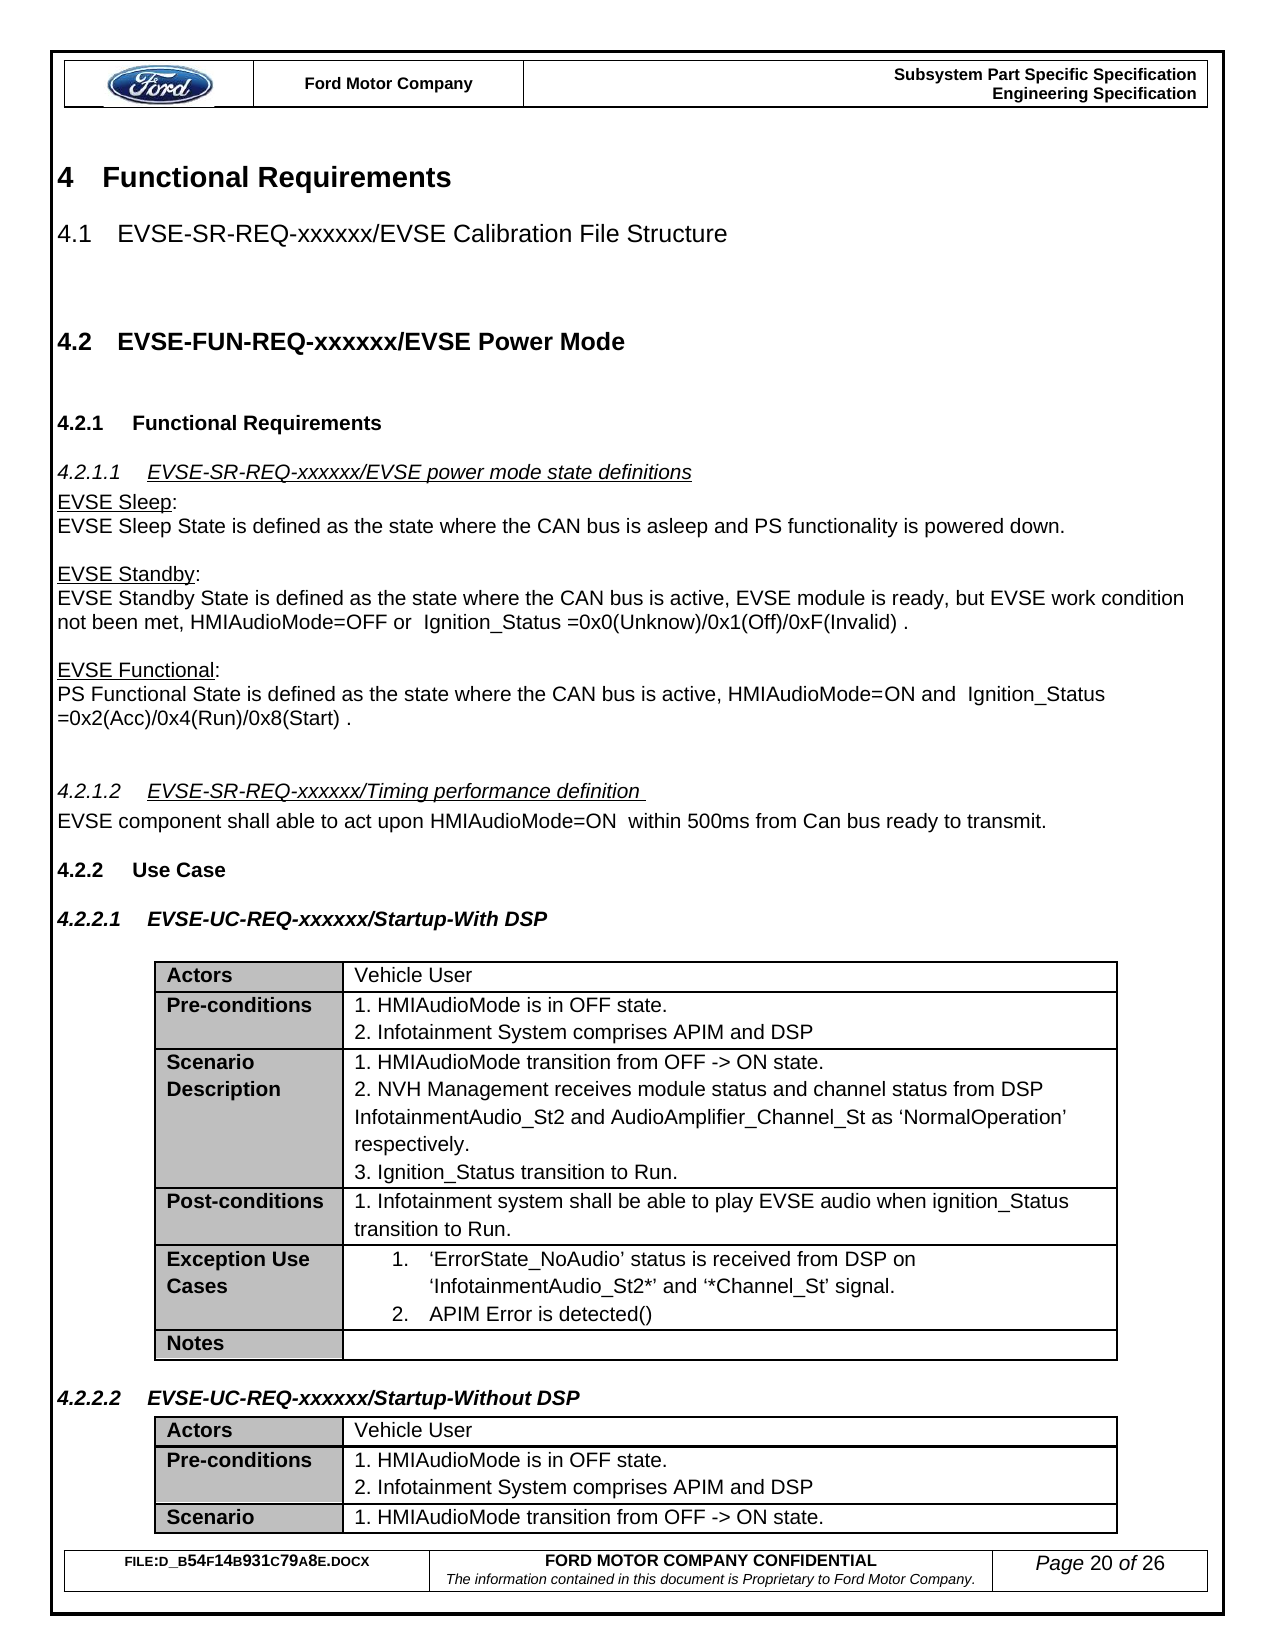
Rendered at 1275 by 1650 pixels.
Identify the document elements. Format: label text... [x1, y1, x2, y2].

text EVSE Sleep: [57, 494, 1215, 518]
table_cell 1. Infotainment system shall be able to play EVSE audio when ignition_Status transition to Run. [344, 1194, 1116, 1248]
picture [103, 61, 215, 107]
subtitle EVSE-UC-REQ-xxxxxx/Startup-With DSP [57, 911, 1215, 935]
table_cell Pre-conditions [156, 997, 342, 1052]
text EVSE Standby: [57, 566, 1215, 590]
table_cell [344, 1509, 1116, 1536]
text EVSE component shall able to act upon HMIAudioMode=ON within 500ms from Can bus ready to transmit. [57, 813, 1215, 837]
table_cell Notes [156, 1335, 342, 1363]
text PS Functional State is defined as the state where the CAN bus is active, HMIAudioMode=ON and Ignition_Status =0x2(Acc)/0x4(Run)/0x8(Start) . [57, 686, 1215, 734]
table_header Vehicle User [344, 1422, 1116, 1449]
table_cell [156, 1509, 342, 1536]
table_cell Scenario Description [156, 1054, 342, 1191]
table_cell ‘ErrorState_NoAudio’ status is received from DSP on ‘InfotainmentAudio_St2*’ and ‘*Channel_St’ signal. APIM Error is detected() [344, 1251, 1116, 1333]
subtitle EVSE-SR-REQ-xxxxxx/Timing performance definition [57, 783, 1215, 807]
text EVSE Standby State is defined as the state where the CAN bus is active, EVSE module is ready, but EVSE work condition not been met, HMIAudioMode=OFF or Ignition_Status =0x0(Unknow)/0x1(Off)/0xF(Invalid) . [57, 590, 1215, 638]
table_cell 1. HMIAudioMode is in OFF state. 2. Infotainment System comprises APIM and DSP [344, 997, 1116, 1052]
subtitle EVSE-SR-REQ-xxxxxx/EVSE power mode state definitions [57, 464, 1215, 488]
text EVSE Functional: [57, 662, 1215, 686]
subtitle Functional Requirements [57, 161, 1215, 194]
table_cell Pre-conditions [156, 1452, 342, 1507]
text EVSE Sleep State is defined as the state where the CAN bus is asleep and PS functionality is powered down. [57, 518, 1215, 542]
table_cell Post-conditions [156, 1194, 342, 1248]
table_cell Exception Use Cases [156, 1251, 342, 1333]
subtitle EVSE-SR-REQ-xxxxxx/EVSE Calibration File Structure [57, 223, 1215, 252]
subtitle EVSE-FUN-REQ-xxxxxx/EVSE Power Mode [57, 331, 1215, 360]
table_cell [344, 1335, 1116, 1363]
subtitle Functional Requirements [57, 415, 1215, 439]
table_header Actors [156, 967, 342, 995]
table_cell 1. HMIAudioMode is in OFF state. 2. Infotainment System comprises APIM and DSP [344, 1452, 1116, 1507]
subtitle Use Case [57, 862, 1215, 886]
table_header Actors [156, 1422, 342, 1449]
subtitle EVSE-UC-REQ-xxxxxx/Startup-Without DSP [57, 1390, 1215, 1414]
table_header Vehicle User [344, 967, 1116, 995]
